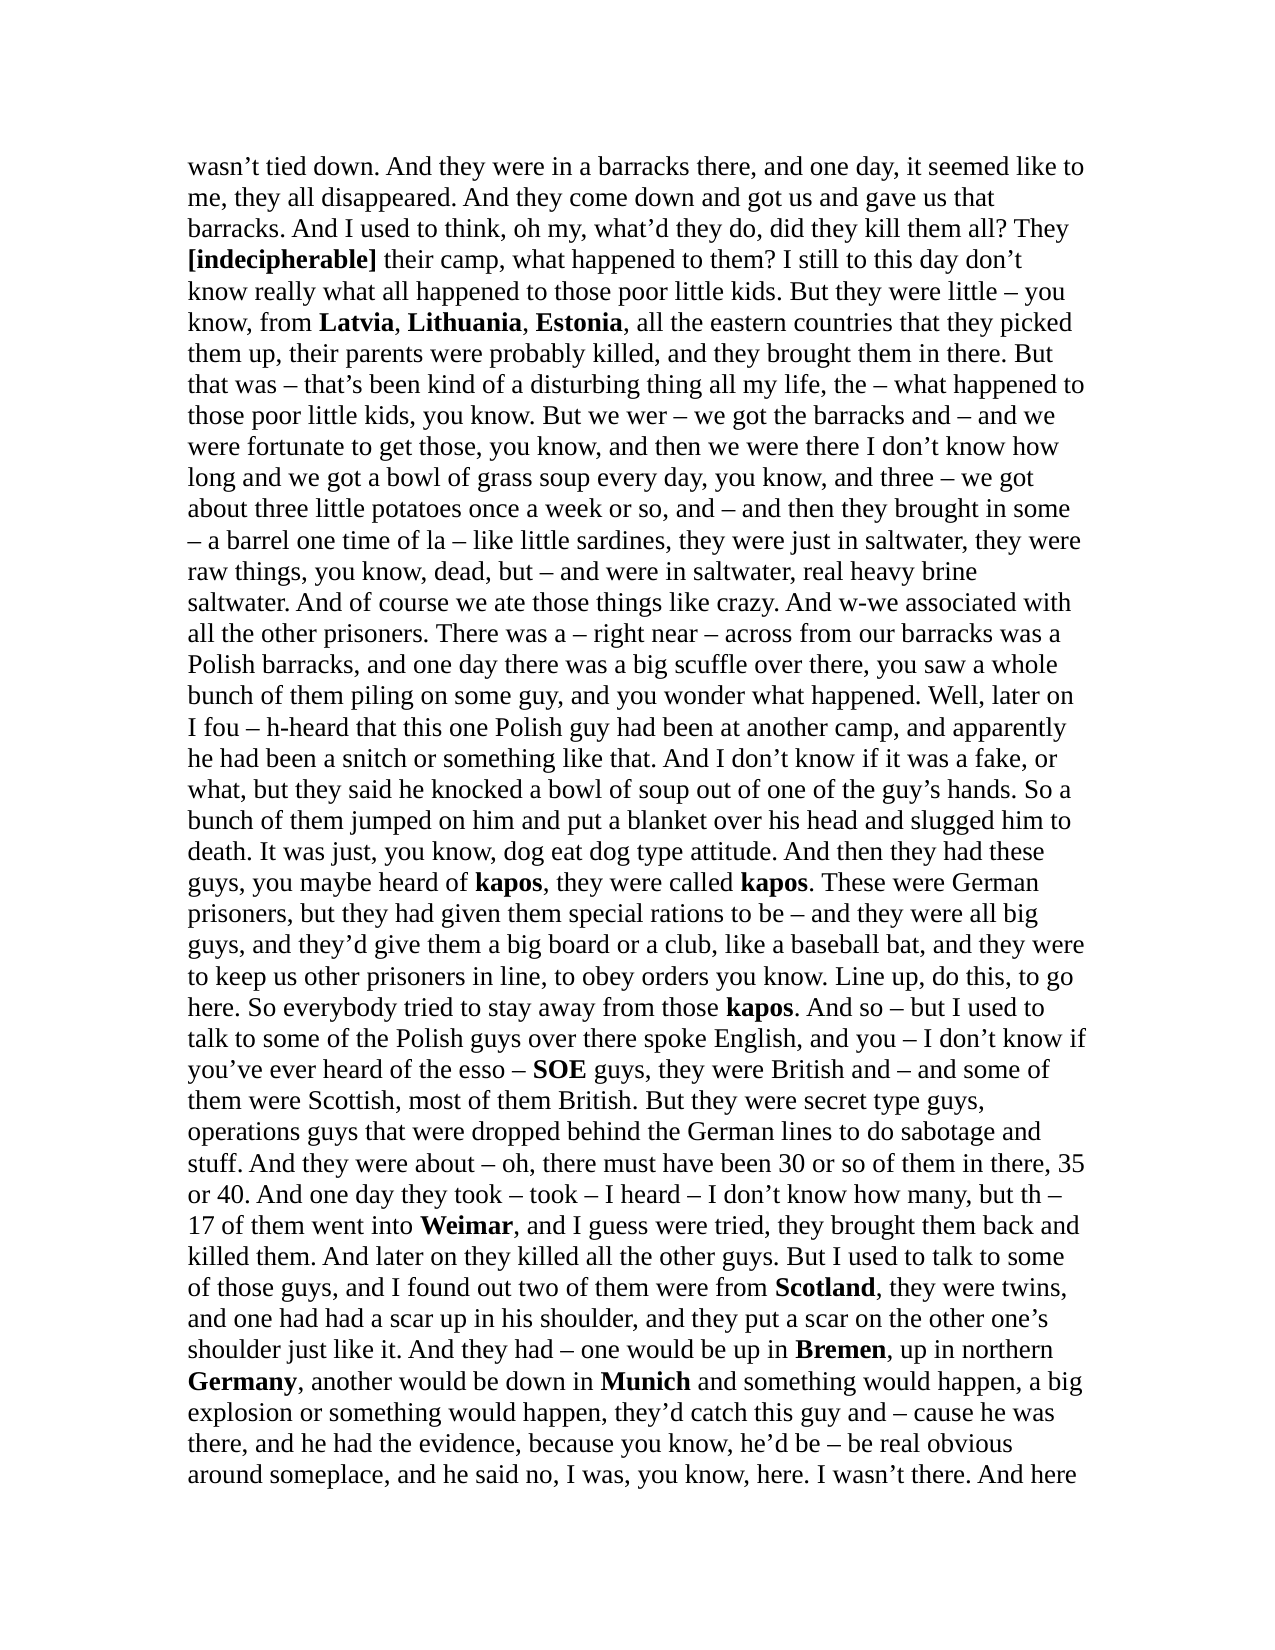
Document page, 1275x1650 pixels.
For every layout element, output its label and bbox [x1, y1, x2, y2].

text [187, 150, 1087, 1489]
